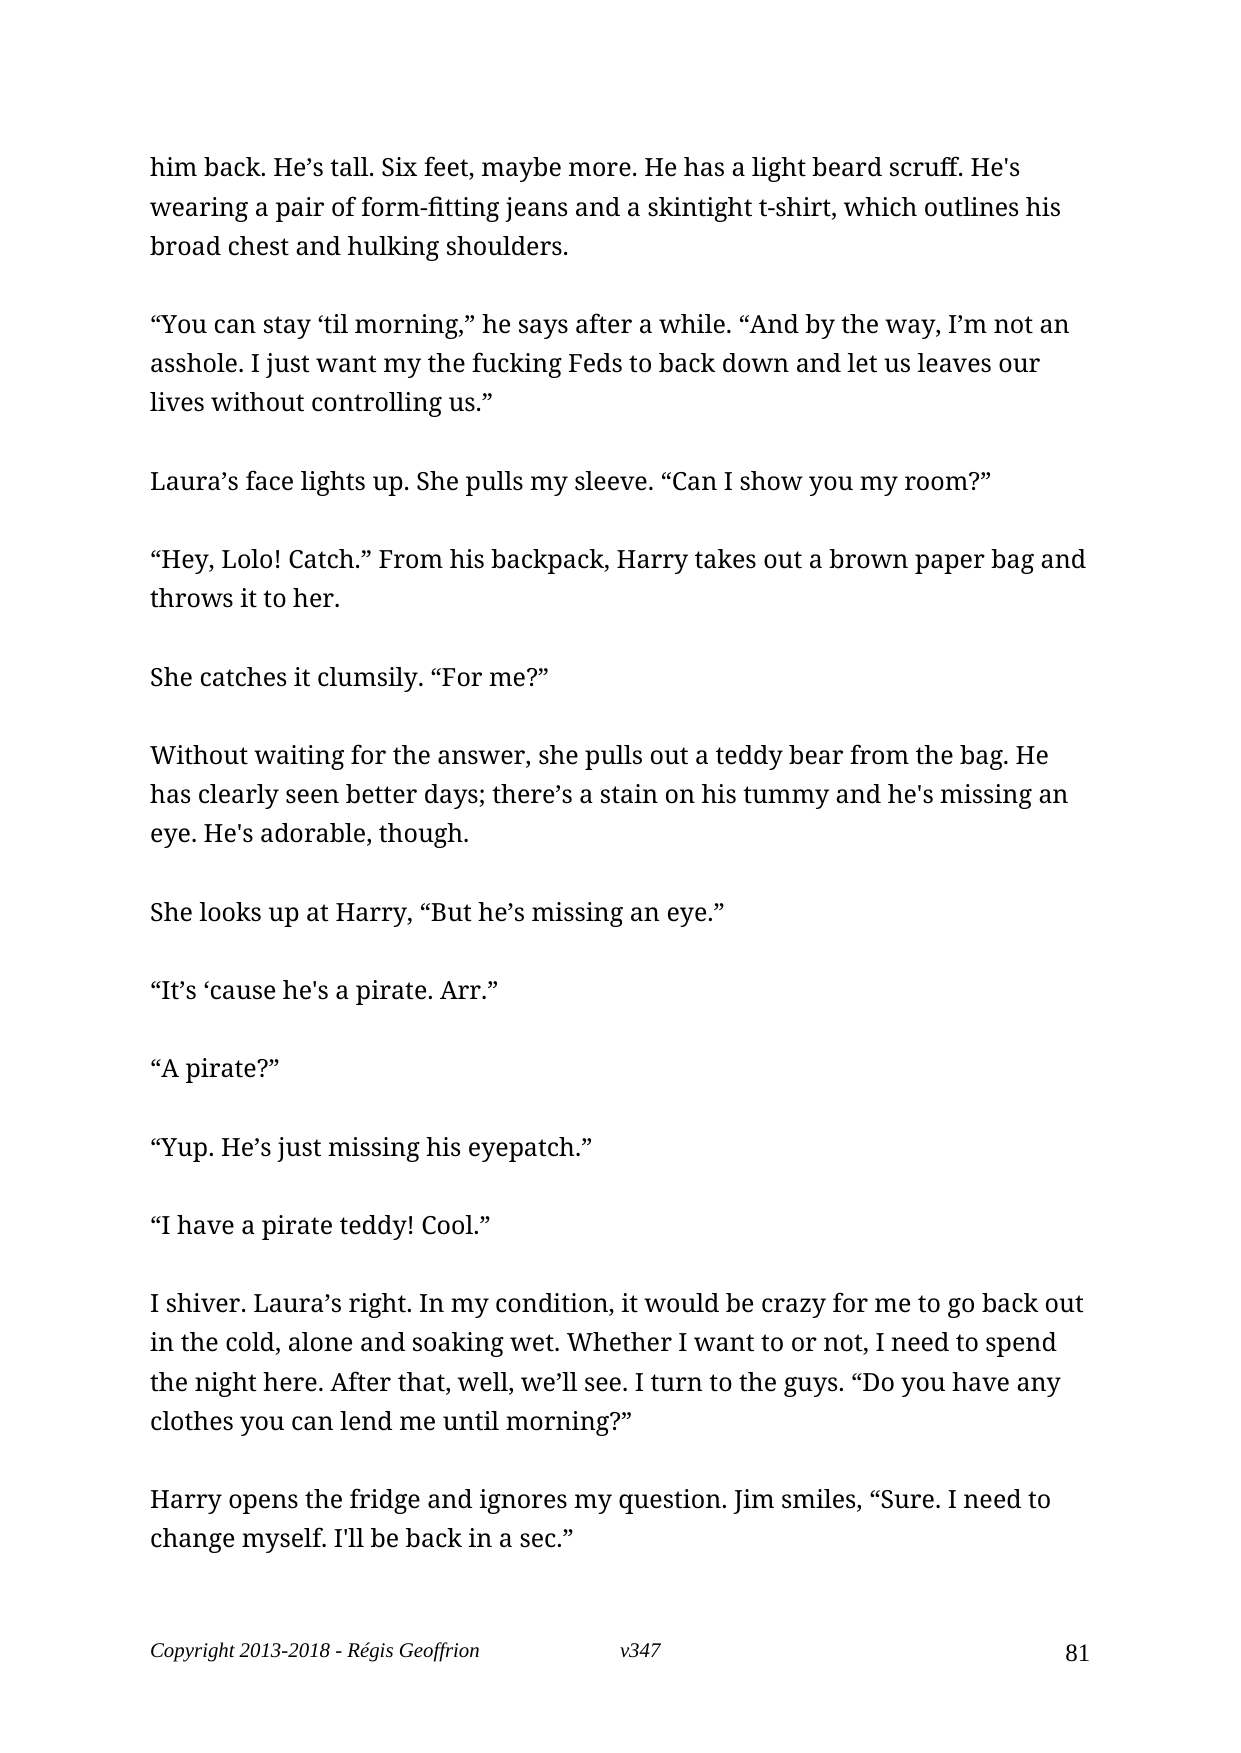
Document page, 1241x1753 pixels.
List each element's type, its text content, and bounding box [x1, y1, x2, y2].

text She looks up at Harry, “But he’s missing an eye.” [150, 894, 1090, 928]
text “I have a pirate teddy! Cool.” [150, 1207, 1090, 1242]
text She catches it clumsily. “For me?” [150, 659, 1090, 693]
text “You can stay ‘til morning,” he says after a while. “And by the way, I’m not an asshole. I just want my the fucking Feds to back down and let us leaves our lives without controlling us.” [150, 307, 1090, 419]
text I shiver. Laura’s right. In my condition, it would be crazy for me to go back out in the cold, alone and soaking wet. Whether I want to or not, I need to spend the night here. After that, well, we’ll see. I turn to the guys. “Do you have any clothes you can lend me until morning?” [150, 1286, 1090, 1437]
text “Hey, Lolo! Catch.” From his backpack, Harry takes out a brown paper bag and throws it to her. [150, 542, 1090, 615]
text “A pirate?” [150, 1051, 1090, 1085]
text “It’s ‘cause he's a pirate. Arr.” [150, 972, 1090, 1007]
text Laura’s face lights up. She pulls my sleeve. “Can I show you my room?” [150, 463, 1090, 497]
text Without waiting for the answer, she pulls out a teddy bear from the bag. He has clearly seen better days; there’s a stain on his tummy and he's missing an eye. He's adorable, though. [150, 737, 1090, 850]
text “Yup. He’s just missing his eyepatch.” [150, 1129, 1090, 1163]
text Harry opens the fridge and ignores my question. Jim smiles, “Sure. I need to change myself. I'll be back in a sec.” [150, 1482, 1090, 1555]
